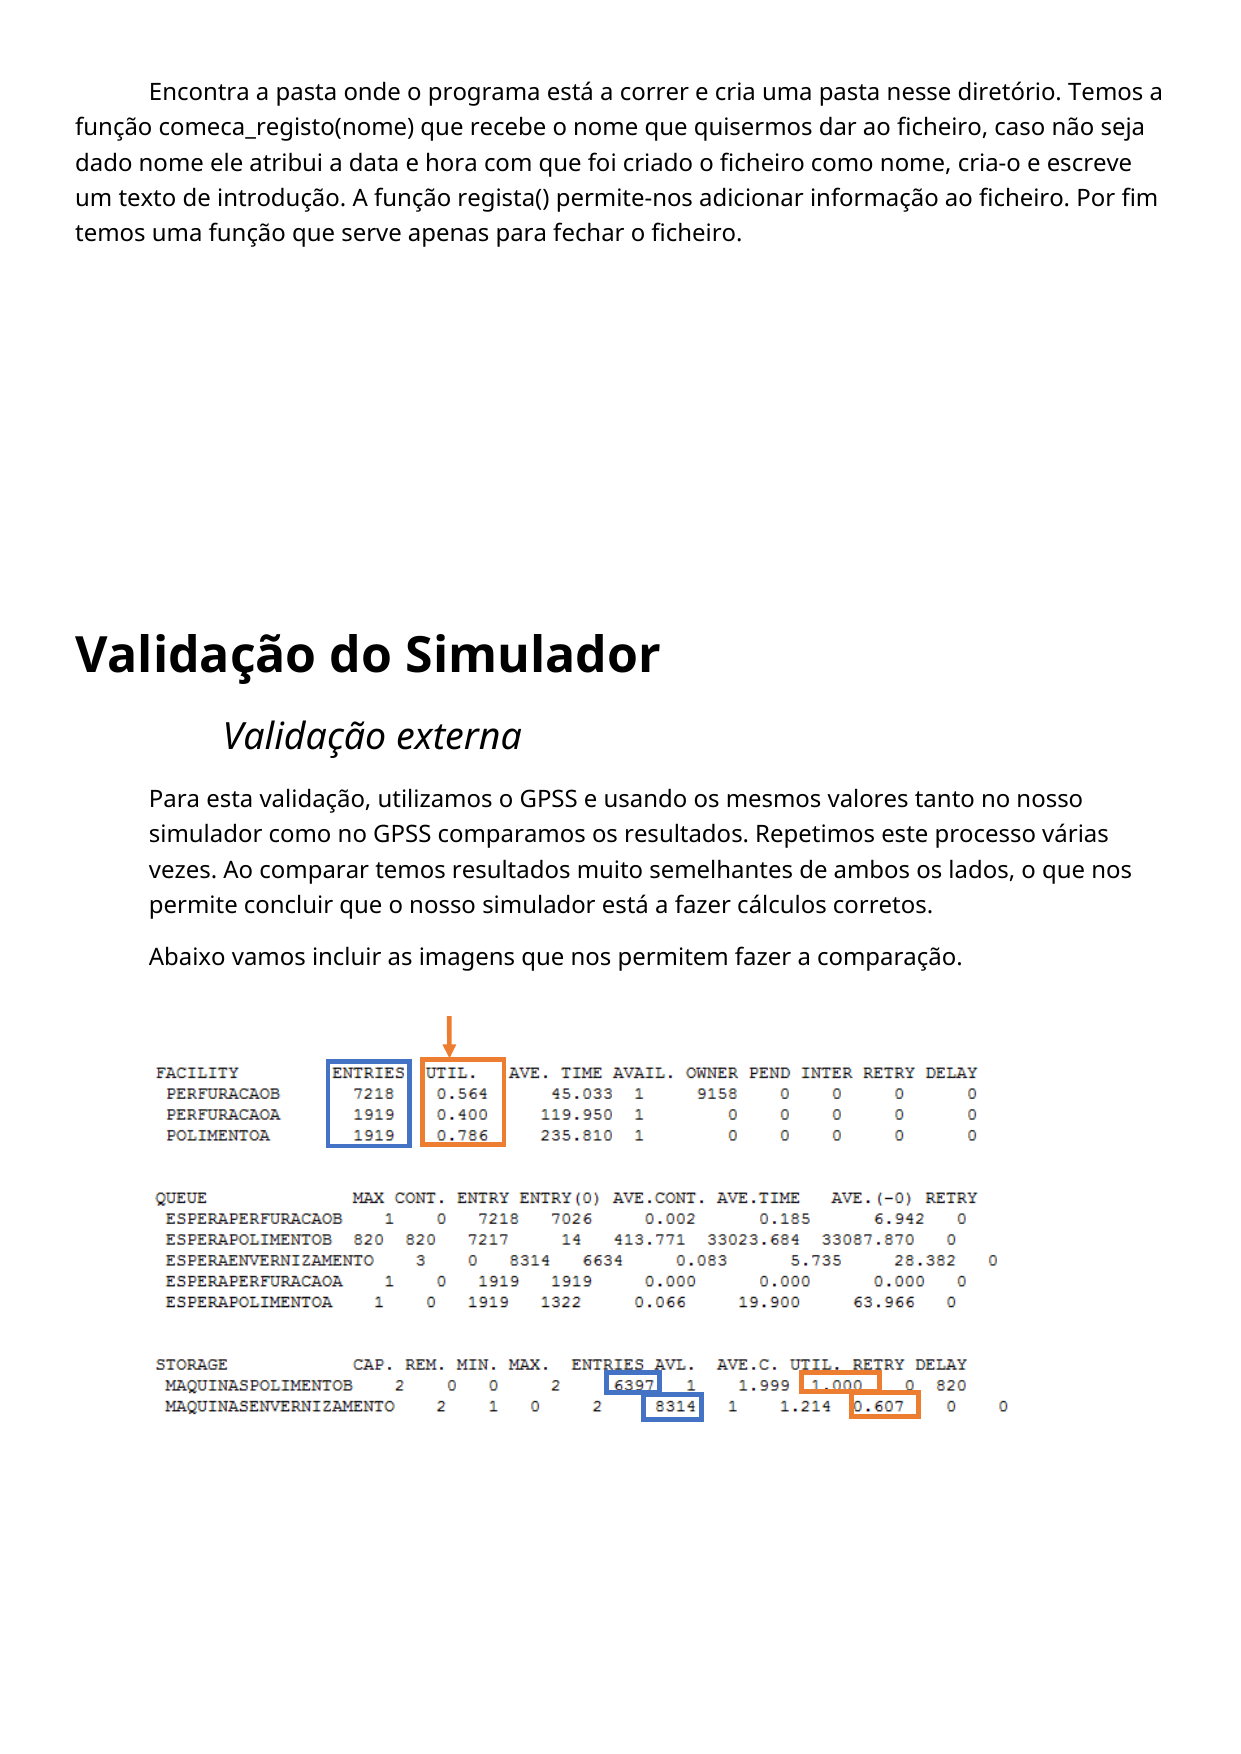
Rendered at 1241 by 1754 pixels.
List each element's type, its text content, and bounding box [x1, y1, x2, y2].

text Validação externa [75, 709, 1165, 760]
text Abaixo vamos incluir as imagens que nos permitem fazer a comparação. [149, 939, 1165, 972]
picture [425, 1062, 502, 1142]
text Encontra a pasta onde o programa está a correr e cria uma pasta nesse diretório. Temos a função comeca_registo(nome) que recebe o nome que quisermos dar ao ficheiro, caso não seja dado nome ele atribui a data e hora com que foi criado o ficheiro como nome, cria-o e escreve um texto de introdução. A função regista() permite-nos adicionar informação ao ficheiro. Por fim temos uma função que serve apenas para fechar o ficheiro. [75, 75, 1165, 248]
text Para esta validação, utilizamos o GPSS e usando os mesmos valores tanto no nosso simulador como no GPSS comparamos os resultados. Repetimos este processo várias vezes. Ao comparar temos resultados muito semelhantes de ambos os lados, o que nos permite concluir que o nosso simulador está a fazer cálculos corretos. [149, 782, 1165, 920]
picture [149, 1043, 1030, 1444]
text Validação do Simulador [75, 619, 1165, 687]
